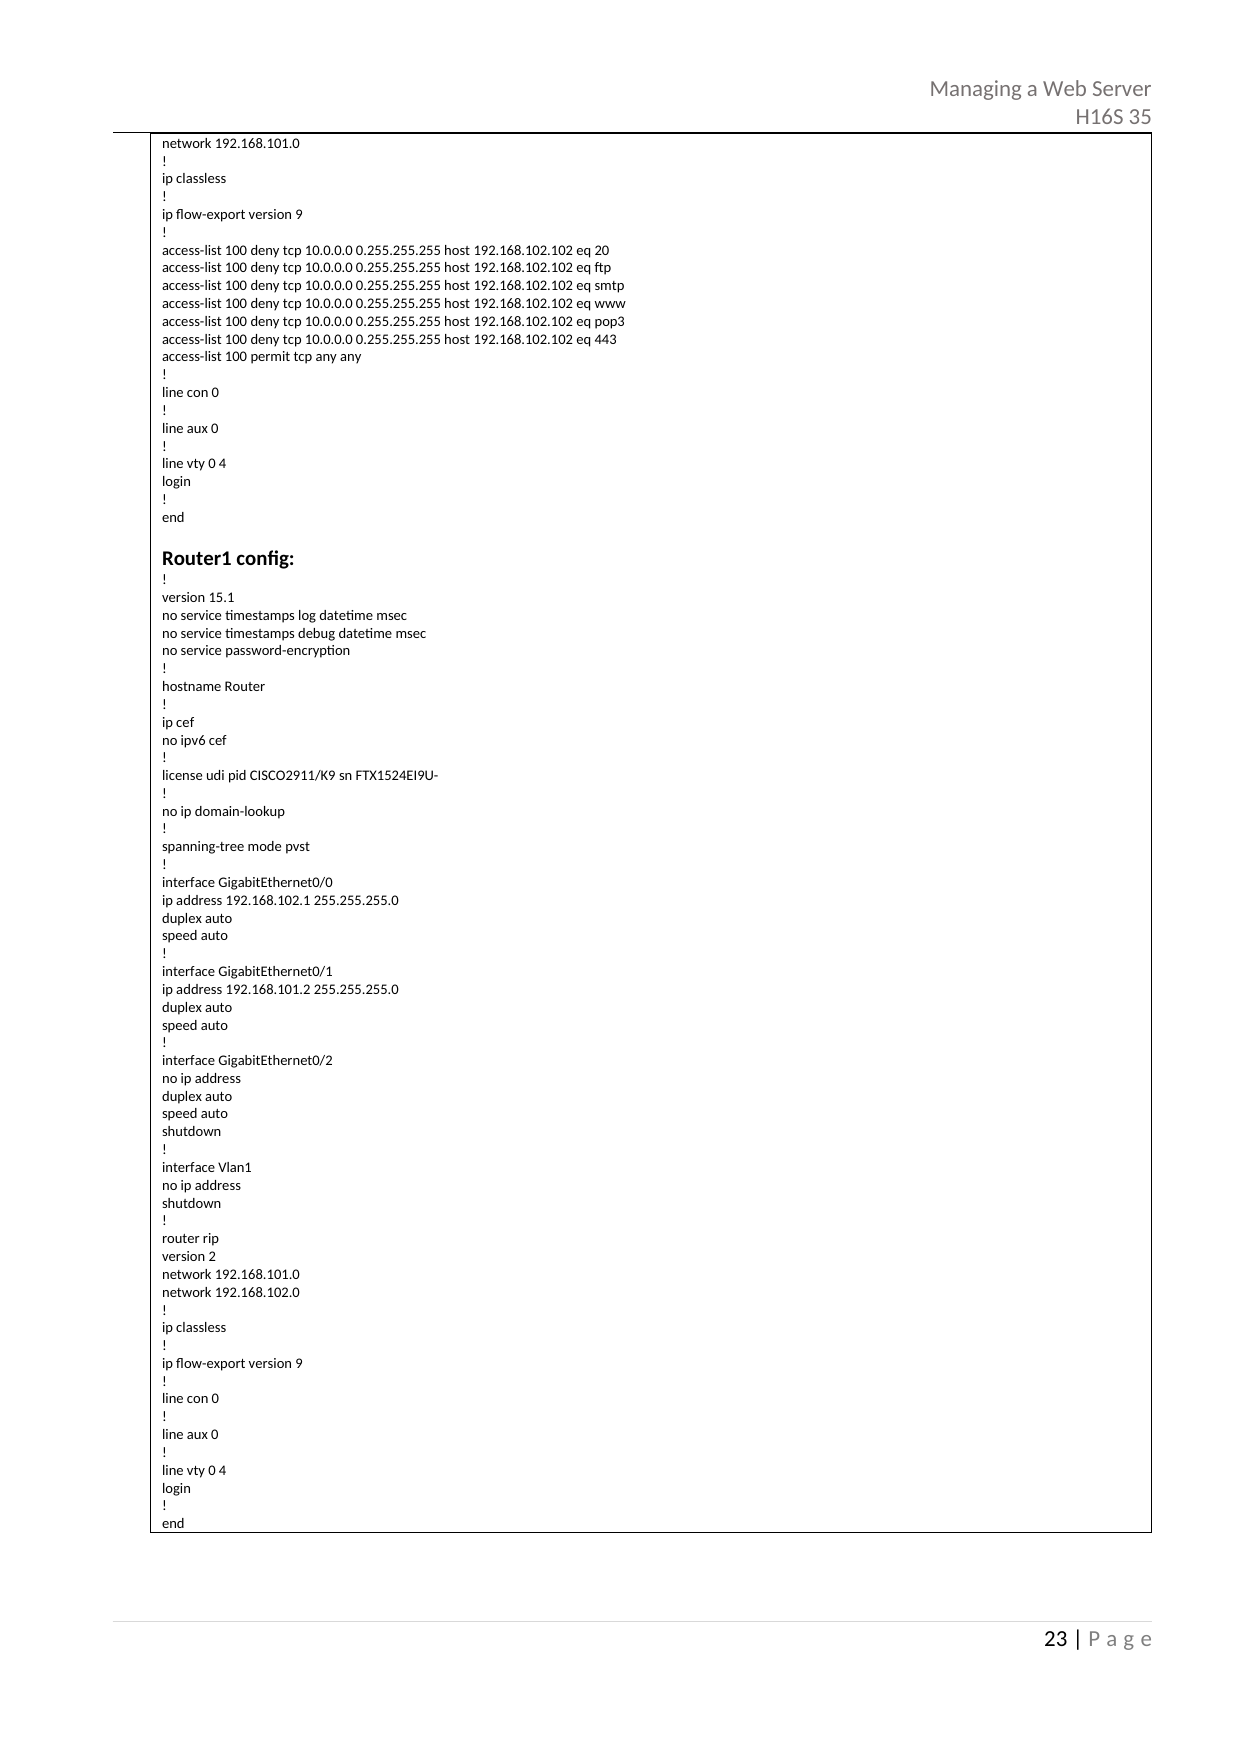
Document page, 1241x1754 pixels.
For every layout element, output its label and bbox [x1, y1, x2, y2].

table_header [151, 134, 1151, 1532]
